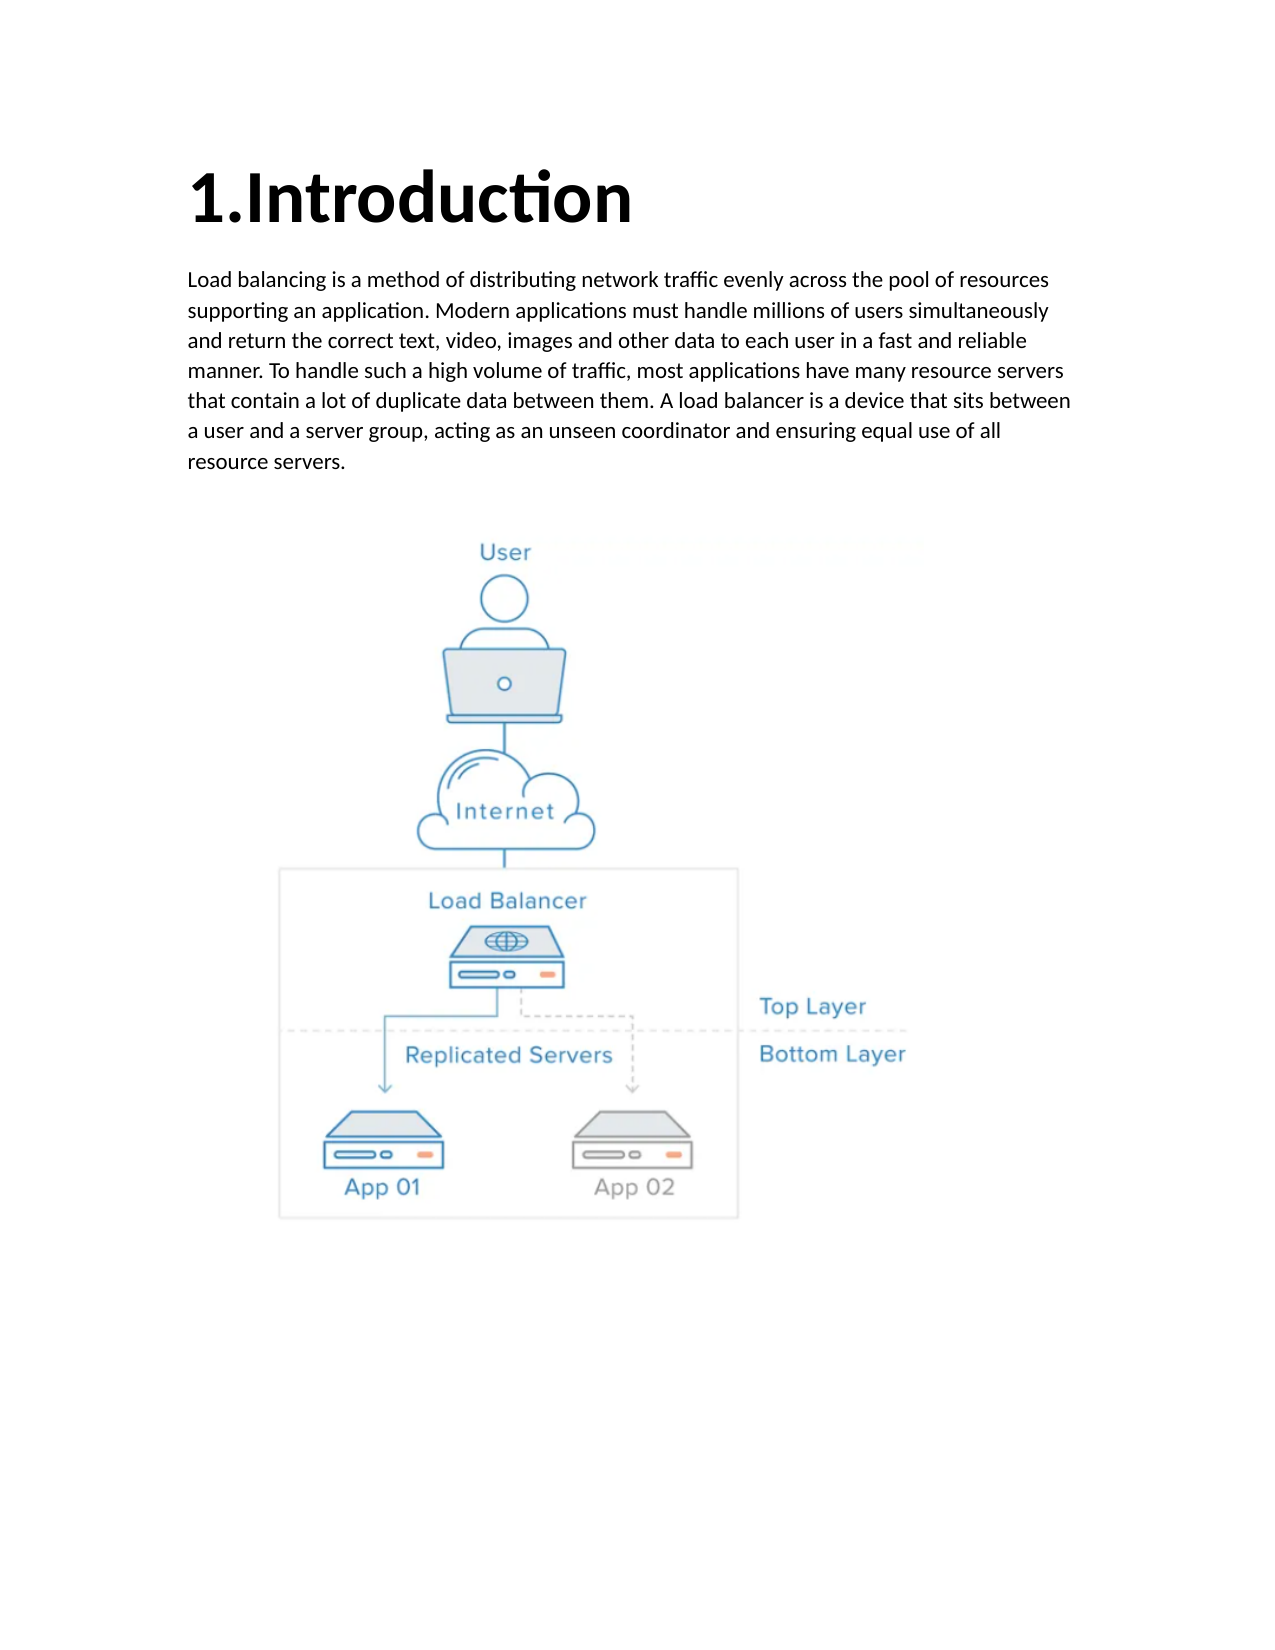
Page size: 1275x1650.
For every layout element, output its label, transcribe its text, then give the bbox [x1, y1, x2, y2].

text Load balancing is a method of distributing network traffic evenly across the pool of resources supporting an application. Modern applications must handle millions of users simultaneously and return the correct text, video, images and other data to each user in a fast and reliable manner. To handle such a high volume of traffic, most applications have many resource servers that contain a lot of duplicate data between them. A load balancer is a device that sits between a user and a server group, acting as an unseen coordinator and ensuring equal use of all resource servers. [187, 266, 1087, 475]
picture [187, 493, 945, 1233]
text 1.Introduction [187, 150, 1087, 242]
